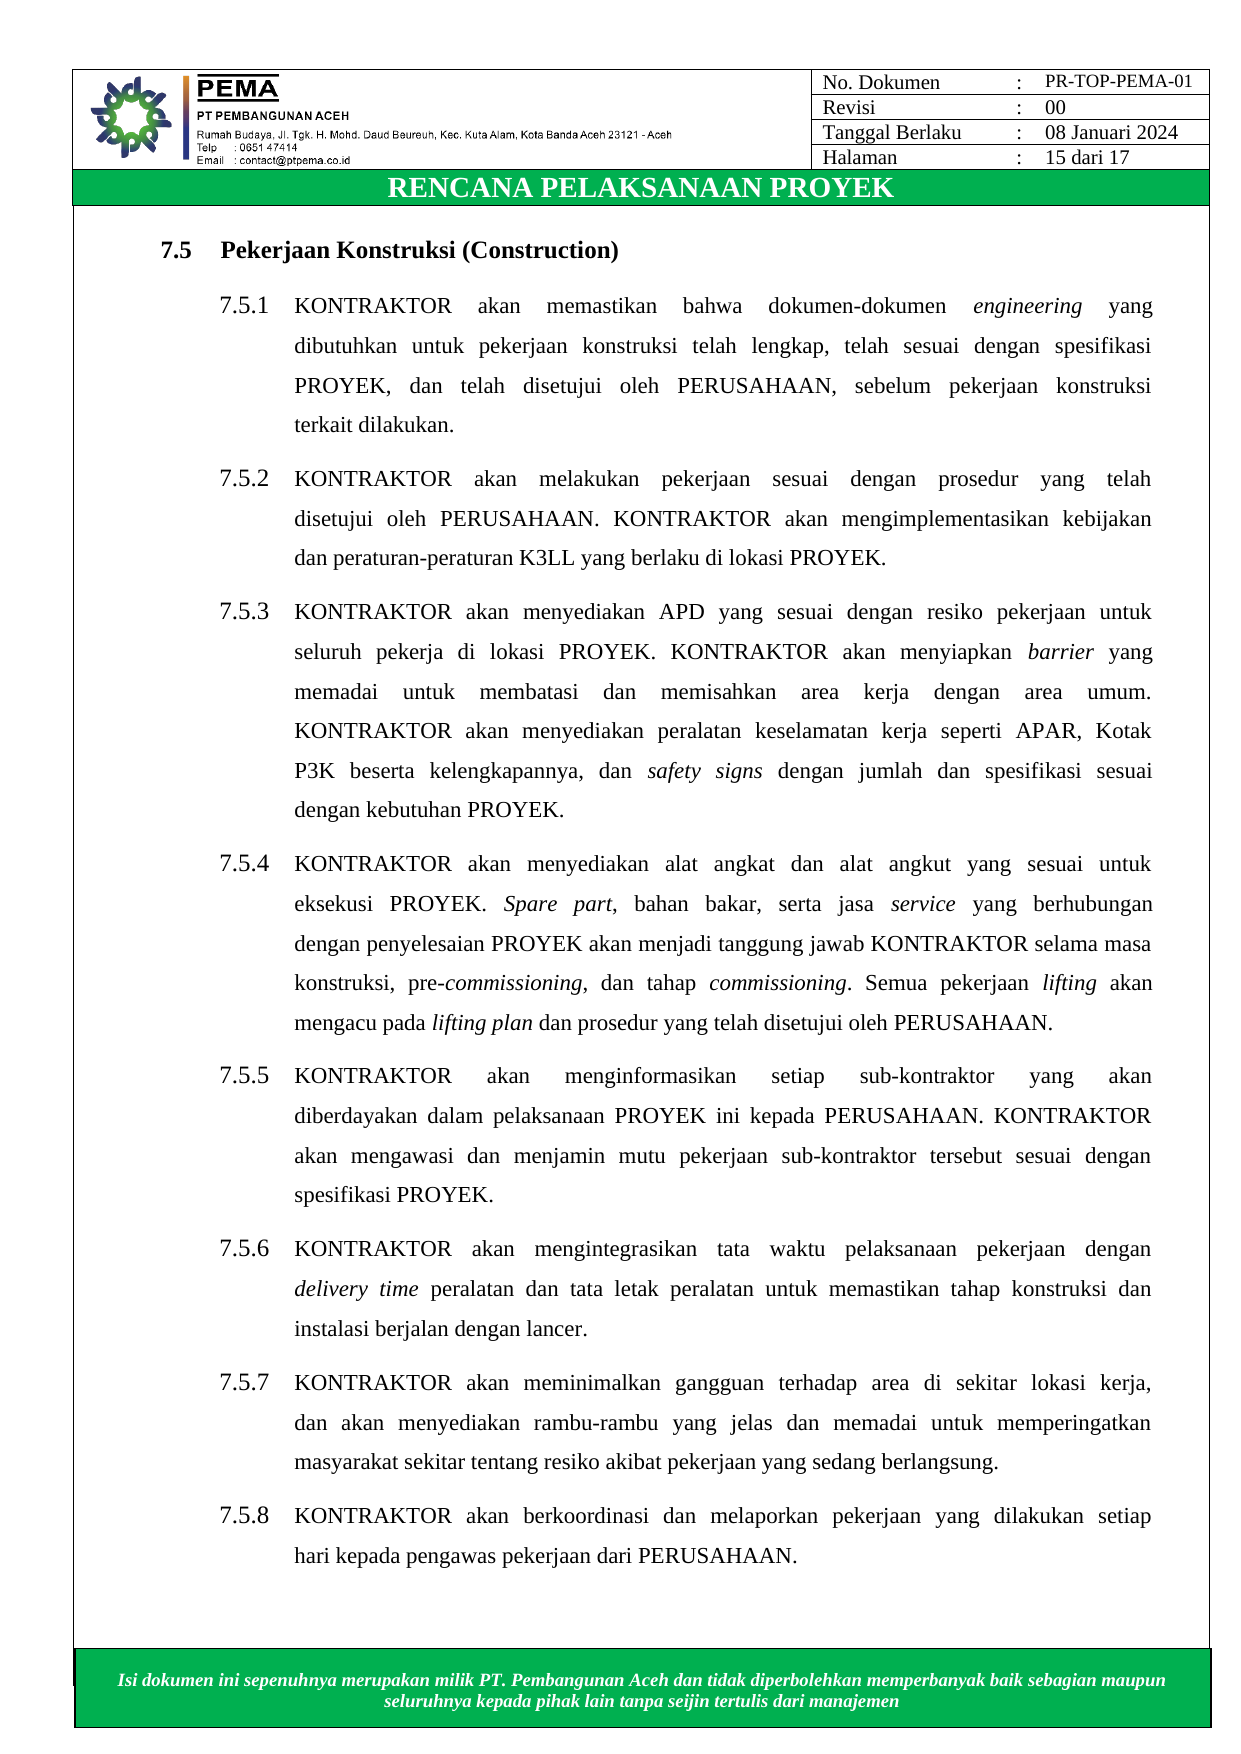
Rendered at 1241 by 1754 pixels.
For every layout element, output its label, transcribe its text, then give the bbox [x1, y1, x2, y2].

subtitle KONTRAKTOR akan berkoordinasi dan melaporkan pekerjaan yang dilakukan setiap hari kepada pengawas pekerjaan dari PERUSAHAAN. [219, 1500, 1153, 1568]
subtitle KONTRAKTOR akan meminimalkan gangguan terhadap area di sekitar lokasi kerja, dan akan menyediakan rambu-rambu yang jelas dan memadai untuk memperingatkan masyarakat sekitar tentang resiko akibat pekerjaan yang sedang berlangsung. [219, 1367, 1153, 1474]
subtitle KONTRAKTOR akan melakukan pekerjaan sesuai dengan prosedur yang telah disetujui oleh PERUSAHAAN. KONTRAKTOR akan mengimplementasikan kebijakan dan peraturan-peraturan K3LL yang berlaku di lokasi PROYEK. [219, 463, 1153, 571]
subtitle KONTRAKTOR akan menginformasikan setiap sub-kontraktor yang akan diberdayakan dalam pelaksanaan PROYEK ini kepada PERUSAHAAN. KONTRAKTOR akan mengawasi dan menjamin mutu pekerjaan sub-kontraktor tersebut sesuai dengan spesifikasi PROYEK. [219, 1061, 1153, 1208]
subtitle KONTRAKTOR akan menyediakan APD yang sesuai dengan resiko pekerjaan untuk seluruh pekerja di lokasi PROYEK. KONTRAKTOR akan menyiapkan barrier yang memadai untuk membatasi dan memisahkan area kerja dengan area umum. KONTRAKTOR akan menyediakan peralatan keselamatan kerja seperti APAR, Kotak P3K beserta kelengkapannya, dan safety signs dengan jumlah dan spesifikasi sesuai dengan kebutuhan PROYEK. [219, 596, 1153, 823]
subtitle KONTRAKTOR akan mengintegrasikan tata waktu pelaksanaan pekerjaan dengan delivery time peralatan dan tata letak peralatan untuk memastikan tahap konstruksi dan instalasi berjalan dengan lancer. [219, 1233, 1153, 1341]
picture [87, 74, 672, 167]
subtitle KONTRAKTOR akan menyediakan alat angkat dan alat angkut yang sesuai untuk eksekusi PROYEK. Spare part, bahan bakar, serta jasa service yang berhubungan dengan penyelesaian PROYEK akan menjadi tanggung jawab KONTRAKTOR selama masa konstruksi, pre-commissioning, dan tahap commissioning. Semua pekerjaan lifting akan mengacu pada lifting plan dan prosedur yang telah disetujui oleh PERUSAHAAN. [219, 848, 1153, 1035]
list Pekerjaan Konstruksi (Construction) [160, 235, 1153, 263]
subtitle KONTRAKTOR akan memastikan bahwa dokumen-dokumen engineering yang dibutuhkan untuk pekerjaan konstruksi telah lengkap, telah sesuai dengan spesifikasi PROYEK, dan telah disetujui oleh PERUSAHAAN, sebelum pekerjaan konstruksi terkait dilakukan. [219, 290, 1153, 437]
